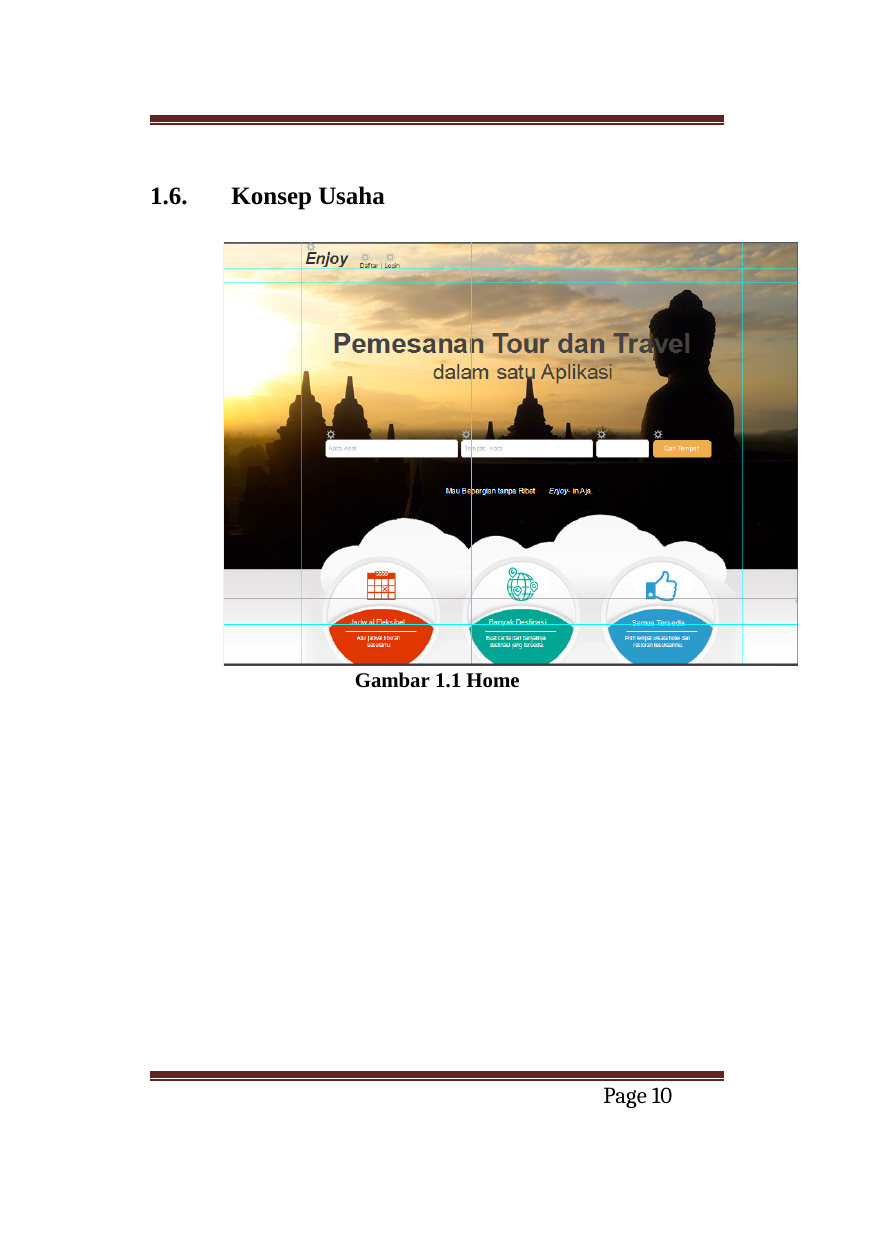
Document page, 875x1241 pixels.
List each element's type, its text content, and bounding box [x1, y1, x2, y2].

text Gambar 1.1 Home [150, 668, 724, 692]
text 1.6. Konsep Usaha [150, 181, 724, 209]
picture [223, 242, 798, 666]
